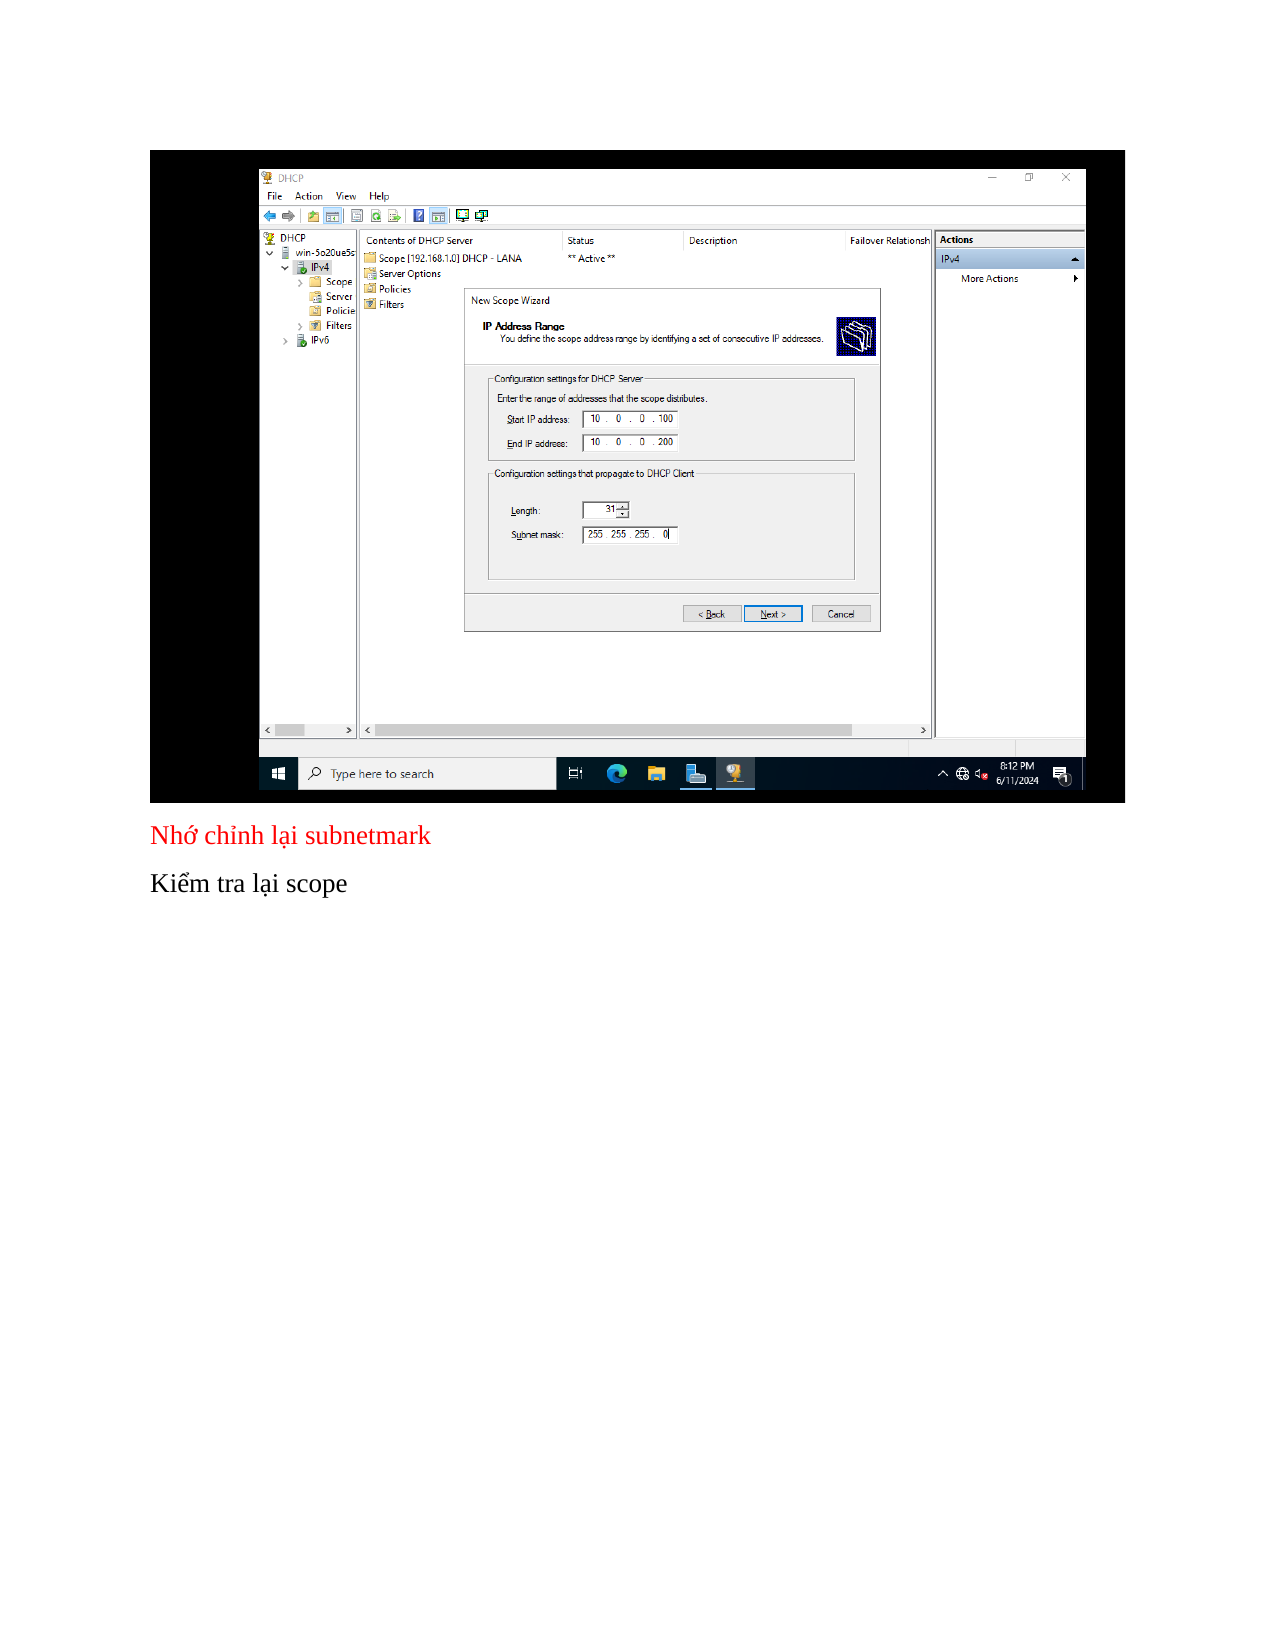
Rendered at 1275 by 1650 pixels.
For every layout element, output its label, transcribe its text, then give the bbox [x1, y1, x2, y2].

picture [150, 150, 1125, 803]
text Kiểm tra lại scope [150, 867, 1125, 898]
text Nhớ chỉnh lại subnetmark [150, 819, 1125, 850]
